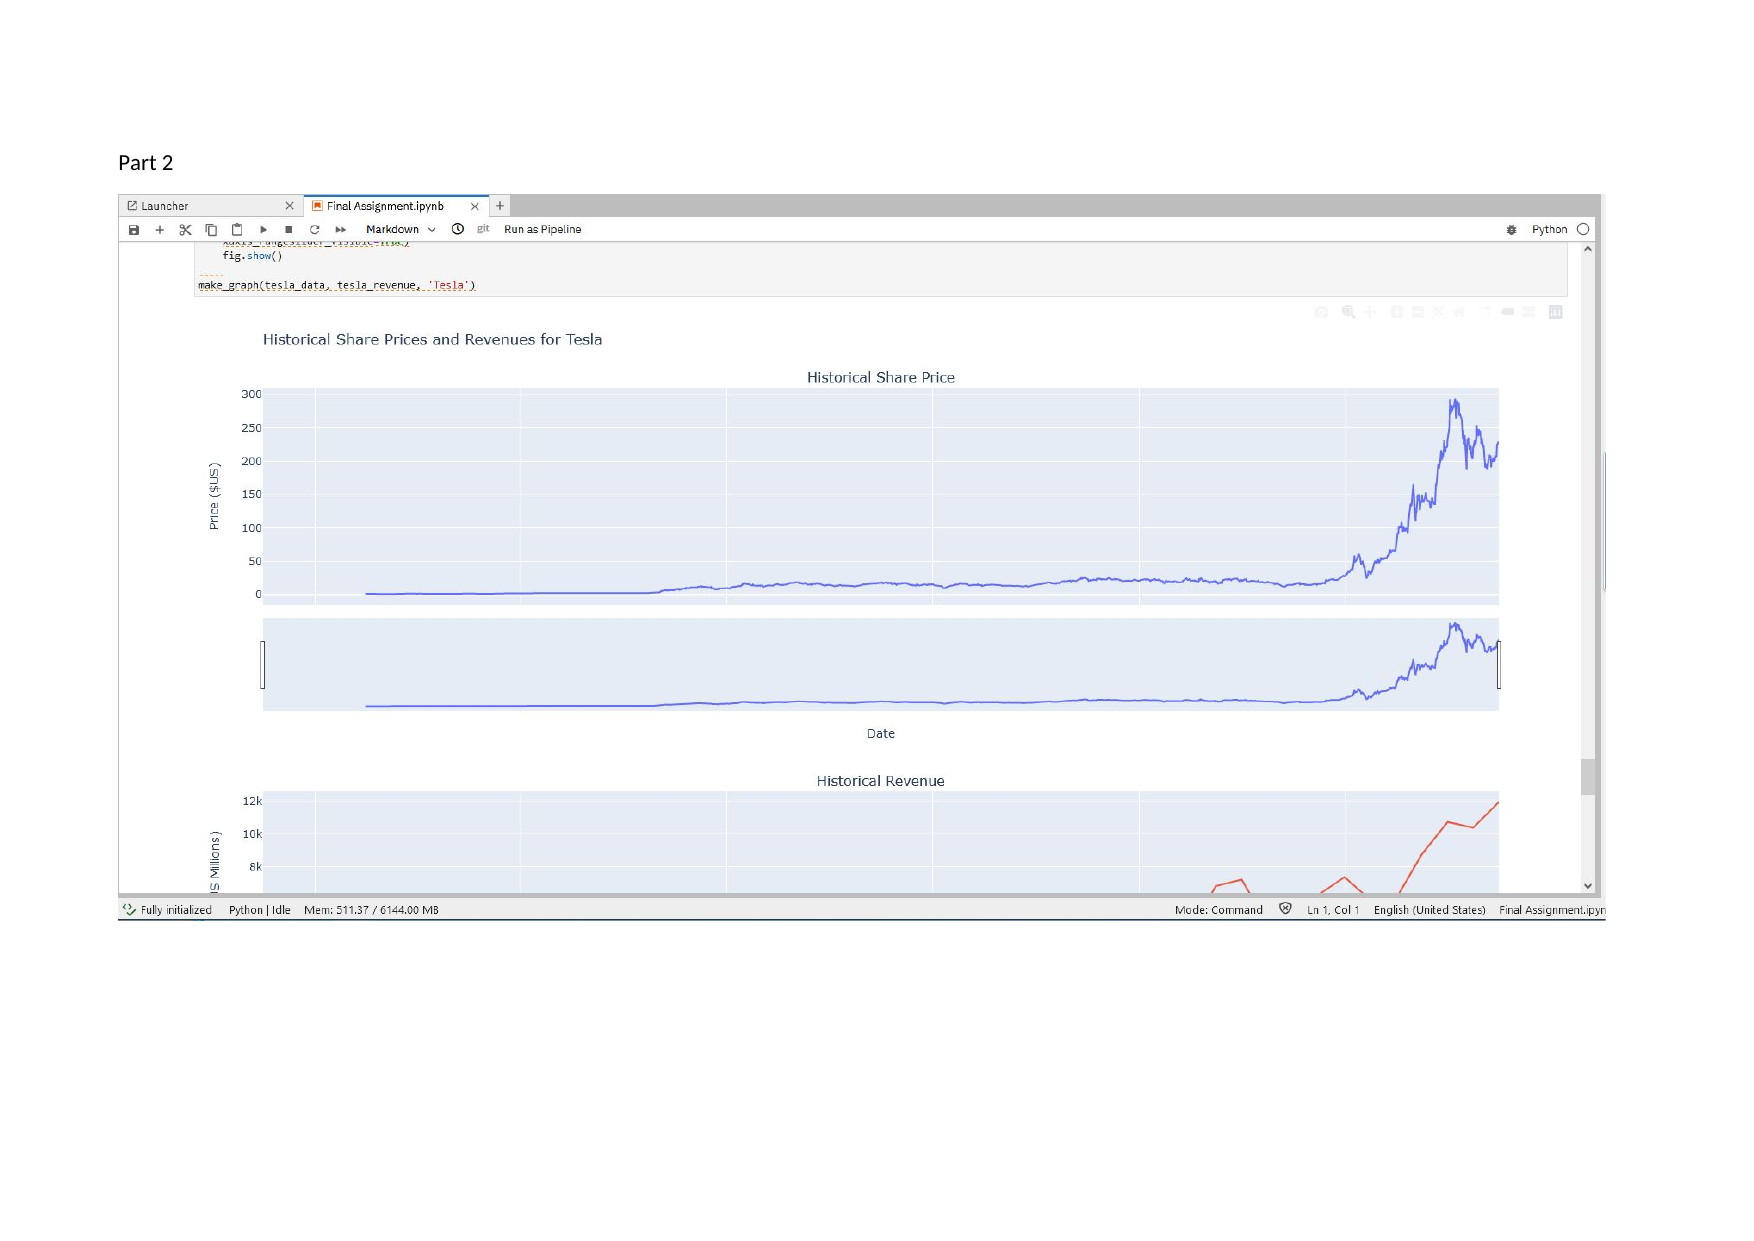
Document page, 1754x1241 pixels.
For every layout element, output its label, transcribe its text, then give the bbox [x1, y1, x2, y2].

picture [118, 194, 1606, 921]
text Part 2 [118, 148, 1606, 176]
